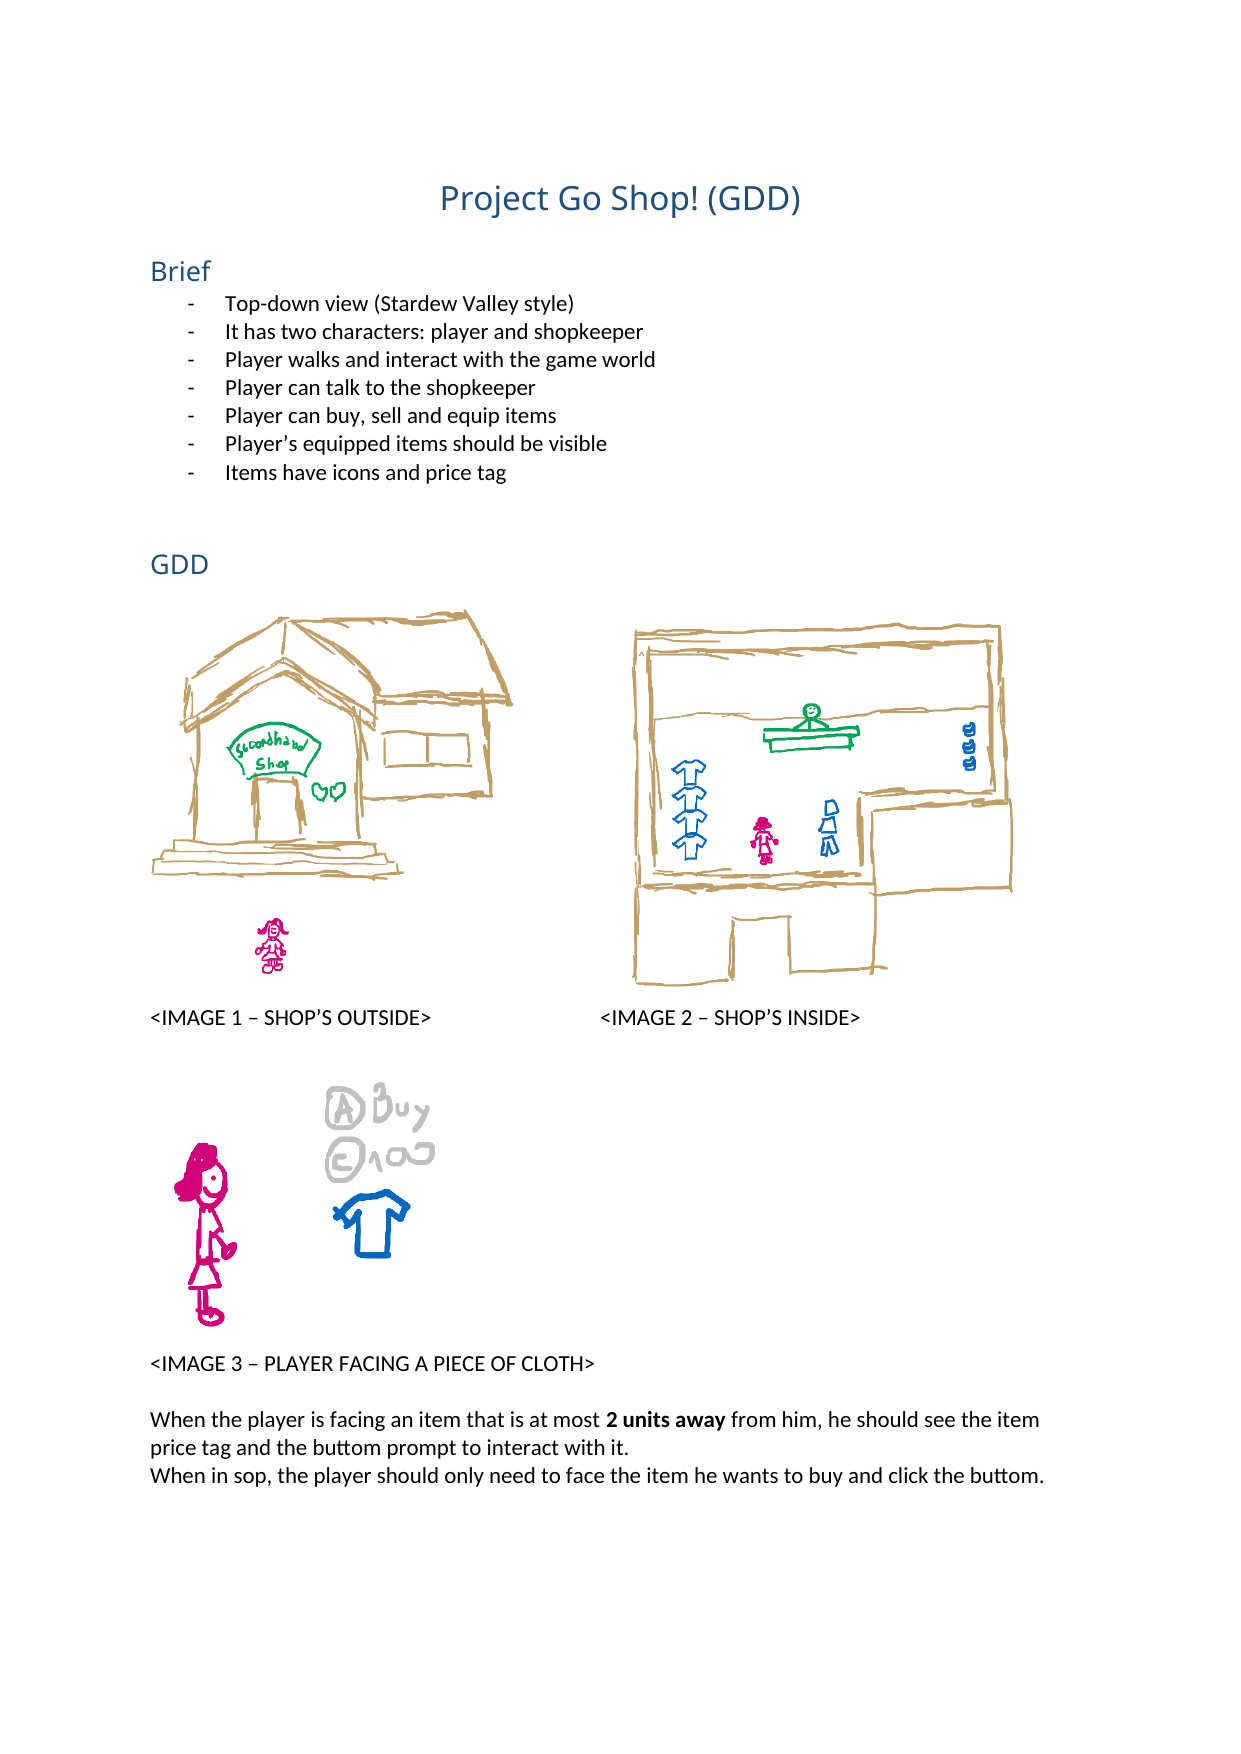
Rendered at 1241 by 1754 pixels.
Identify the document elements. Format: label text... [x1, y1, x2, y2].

subtitle Brief [150, 253, 1090, 289]
list Player can buy, sell and equip items [187, 402, 1090, 429]
subtitle Project Go Shop! (GDD) [150, 175, 1090, 220]
text <IMAGE 1 – SHOP’S OUTSIDE> <IMAGE 2 – SHOP’S INSIDE> [150, 1003, 1090, 1031]
text When in sop, the player should only need to face the item he wants to buy and click the buttom. [150, 1461, 1090, 1489]
list Top-down view (Stardew Valley style) [187, 289, 1090, 317]
picture [621, 612, 1030, 996]
list Player can talk to the shopkeeper [187, 373, 1090, 402]
subtitle GDD [150, 546, 1090, 583]
picture [150, 1059, 449, 1350]
list Items have icons and price tag [187, 458, 1090, 486]
list Player walks and interact with the game world [187, 346, 1090, 373]
list It has two characters: player and shopkeeper [187, 317, 1090, 346]
list Player’s equipped items should be visible [187, 429, 1090, 458]
picture [140, 598, 539, 984]
text <IMAGE 3 – PLAYER FACING A PIECE OF CLOTH> [150, 1349, 1090, 1377]
text When the player is facing an item that is at most 2 units away from him, he should see the item price tag and the buttom prompt to interact with it. [150, 1405, 1090, 1461]
